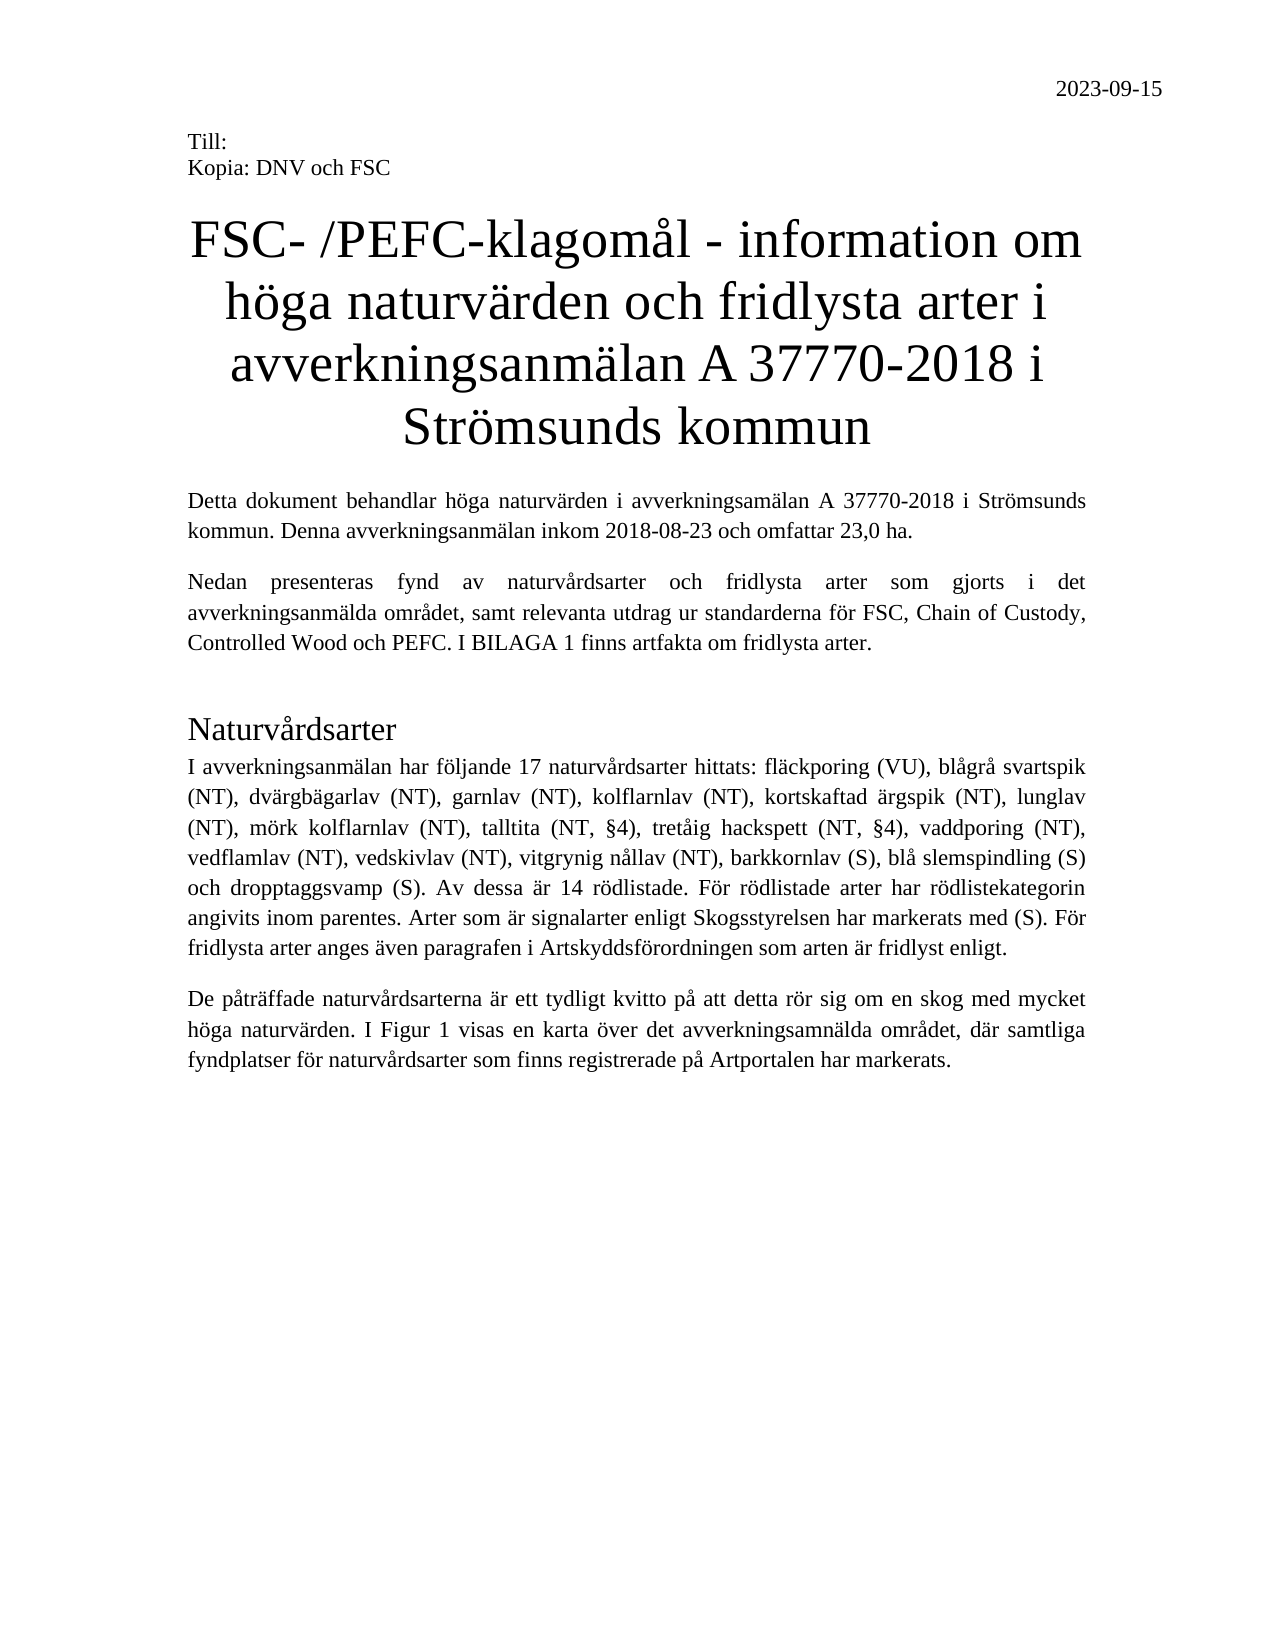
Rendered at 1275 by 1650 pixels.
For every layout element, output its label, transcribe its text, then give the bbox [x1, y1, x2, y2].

text I avverkningsanmälan har följande 17 naturvårdsarter hittats: fläckporing (VU), blågrå svartspik (NT), dvärgbägarlav (NT), garnlav (NT), kolflarnlav (NT), kortskaftad ärgspik (NT), lunglav (NT), mörk kolflarnlav (NT), talltita (NT, §4), tretåig hackspett (NT, §4), vaddporing (NT), vedflamlav (NT), vedskivlav (NT), vitgrynig nållav (NT), barkkornlav (S), blå slemspindling (S) och dropptaggsvamp (S). Av dessa är 14 rödlistade. För rödlistade arter har rödlistekategorin angivits inom parentes. Arter som är signalarter enligt Skogsstyrelsen har markerats med (S). För fridlysta arter anges även paragrafen i Artskyddsförordningen som arten är fridlyst enligt. [187, 753, 1087, 961]
subtitle Naturvårdsarter [187, 709, 1087, 747]
text Nedan presenteras fynd av naturvårdsarter och fridlysta arter som gjorts i det avverkningsanmälda området, samt relevanta utdrag ur standarderna för FSC, Chain of Custody, Controlled Wood och PEFC. I BILAGA 1 finns artfakta om fridlysta arter. [187, 568, 1087, 655]
text De påträffade naturvårdsarterna är ett tydligt kvitto på att detta rör sig om en skog med mycket höga naturvärden. I Figur 1 visas en karta över det avverkningsamnälda området, där samtliga fyndplatser för naturvårdsarter som finns registrerade på Artportalen har markerats. [187, 985, 1087, 1072]
text Detta dokument behandlar höga naturvärden i avverkningsamälan A 37770-2018 i Strömsunds kommun. Denna avverkningsanmälan inkom 2018-08-23 och omfattar 23,0 ha. [187, 487, 1087, 544]
title FSC- /PEFC-klagomål - information om höga naturvärden och fridlysta arter i avverkningsanmälan A 37770-2018 i Strömsunds kommun [187, 207, 1087, 456]
